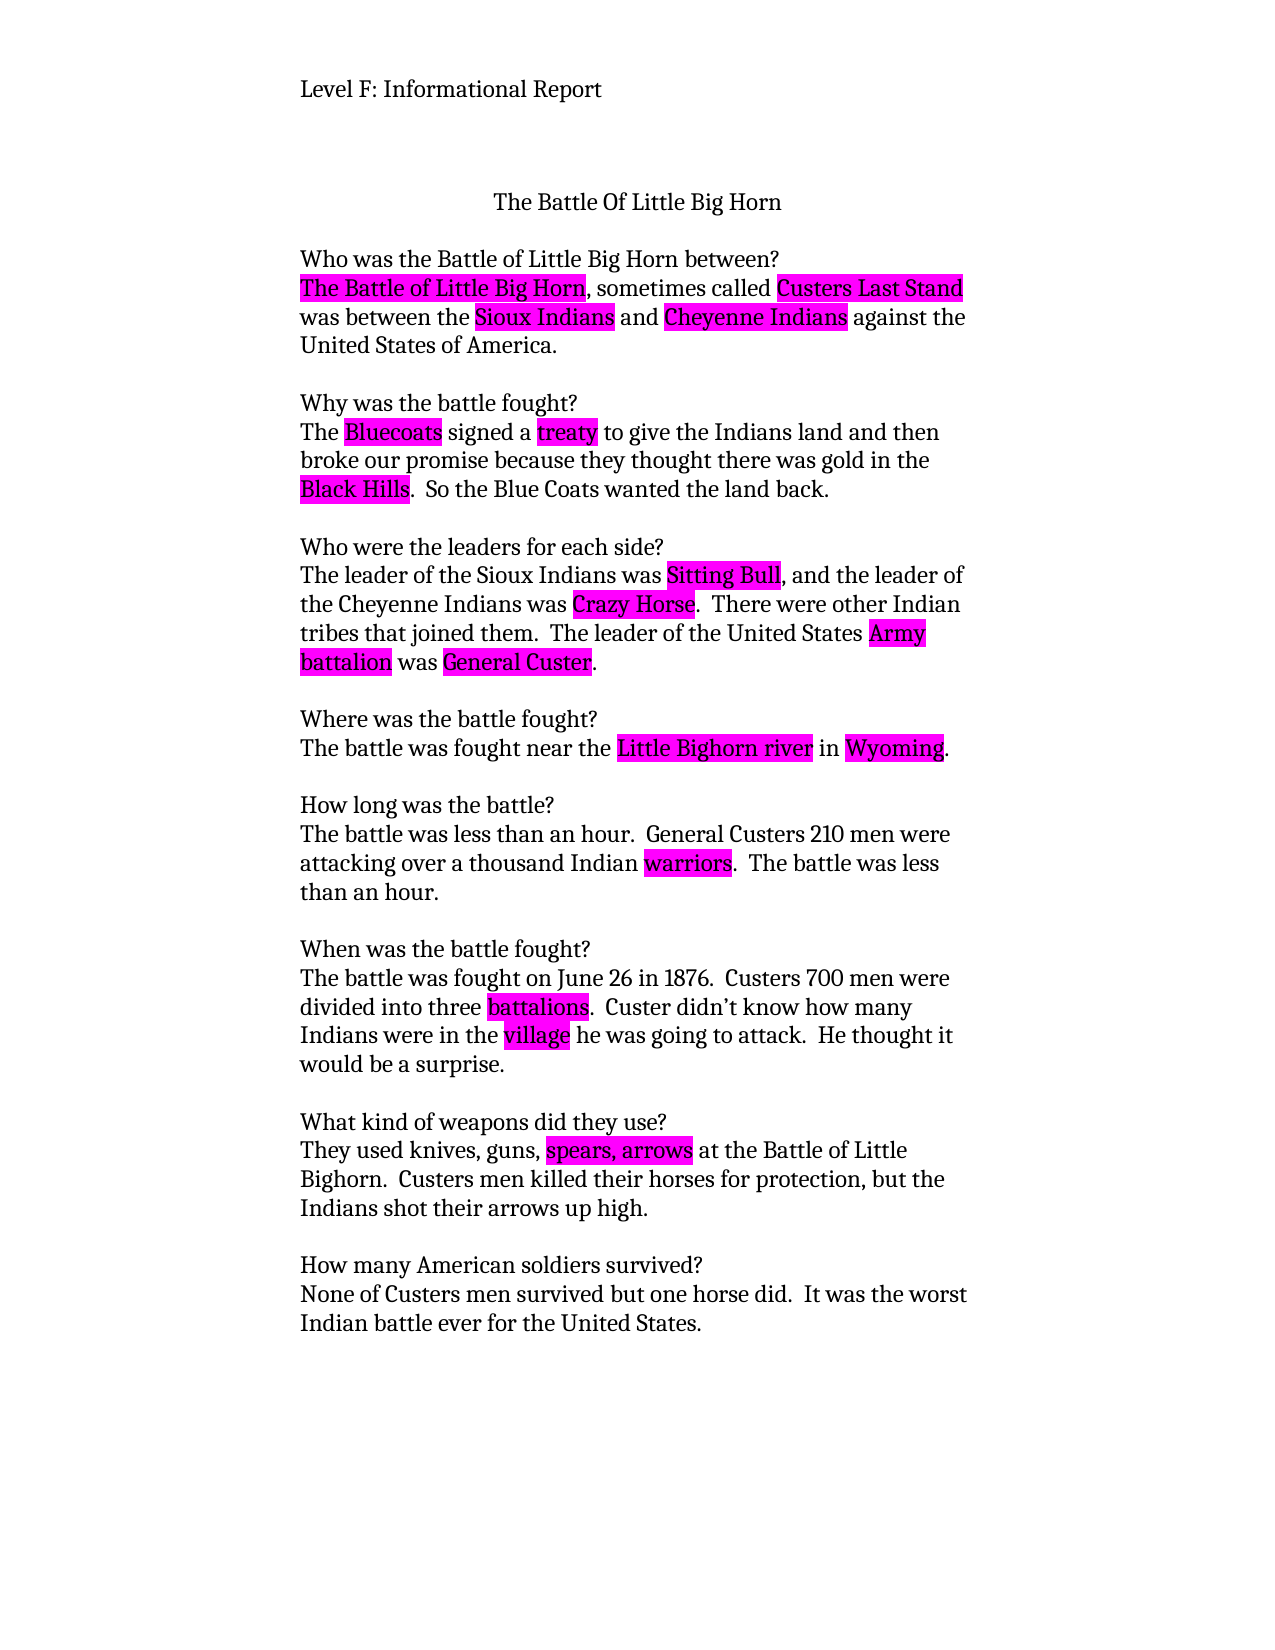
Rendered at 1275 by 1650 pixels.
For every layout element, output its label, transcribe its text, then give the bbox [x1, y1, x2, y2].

text The battle was less than an hour. General Custers 210 men were attacking over a thousand Indian warriors. The battle was less than an hour. [300, 820, 975, 906]
text Who was the Battle of Little Big Horn between? [300, 245, 975, 274]
text When was the battle fought? [300, 935, 975, 964]
text The battle was fought near the Little Bighorn river in Wyoming. [300, 734, 617, 762]
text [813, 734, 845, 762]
text The Bluecoats signed a treaty to give the Indians land and then broke our promise because they thought there was gold in the Black Hills. So the Blue Coats wanted the land back. [300, 417, 975, 504]
text None of Custers men survived but one horse did. It was the worst Indian battle ever for the United States. [300, 1280, 975, 1337]
text The Battle of Little Big Horn, sometimes called Custers Last Stand was between the Sioux Indians and Cheyenne Indians against the United States of America. [300, 274, 975, 360]
text They used knives, guns, spears, arrows at the Battle of Little Bighorn. Custers men killed their horses for protection, but the Indians shot their arrows up high. [300, 1136, 975, 1222]
text The Battle Of Little Big Horn [300, 187, 975, 216]
text Who were the leaders for each side? [300, 532, 975, 561]
text What kind of weapons did they use? [300, 1107, 975, 1136]
text How long was the battle? [300, 791, 975, 820]
text The battle was fought on June 26 in 1876. Custers 700 men were divided into three battalions. Custer didn’t know how many Indians were in the village he was going to attack. He thought it would be a surprise. [300, 964, 975, 1079]
text How many American soldiers survived? [300, 1251, 975, 1280]
text Where was the battle fought? [300, 705, 975, 734]
text The leader of the Sioux Indians was Sitting Bull, and the leader of the Cheyenne Indians was Crazy Horse. There were other Indian tribes that joined them. The leader of the United States Army battalion was General Custer. [300, 561, 975, 676]
text Why was the battle fought? [300, 389, 975, 417]
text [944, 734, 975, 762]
